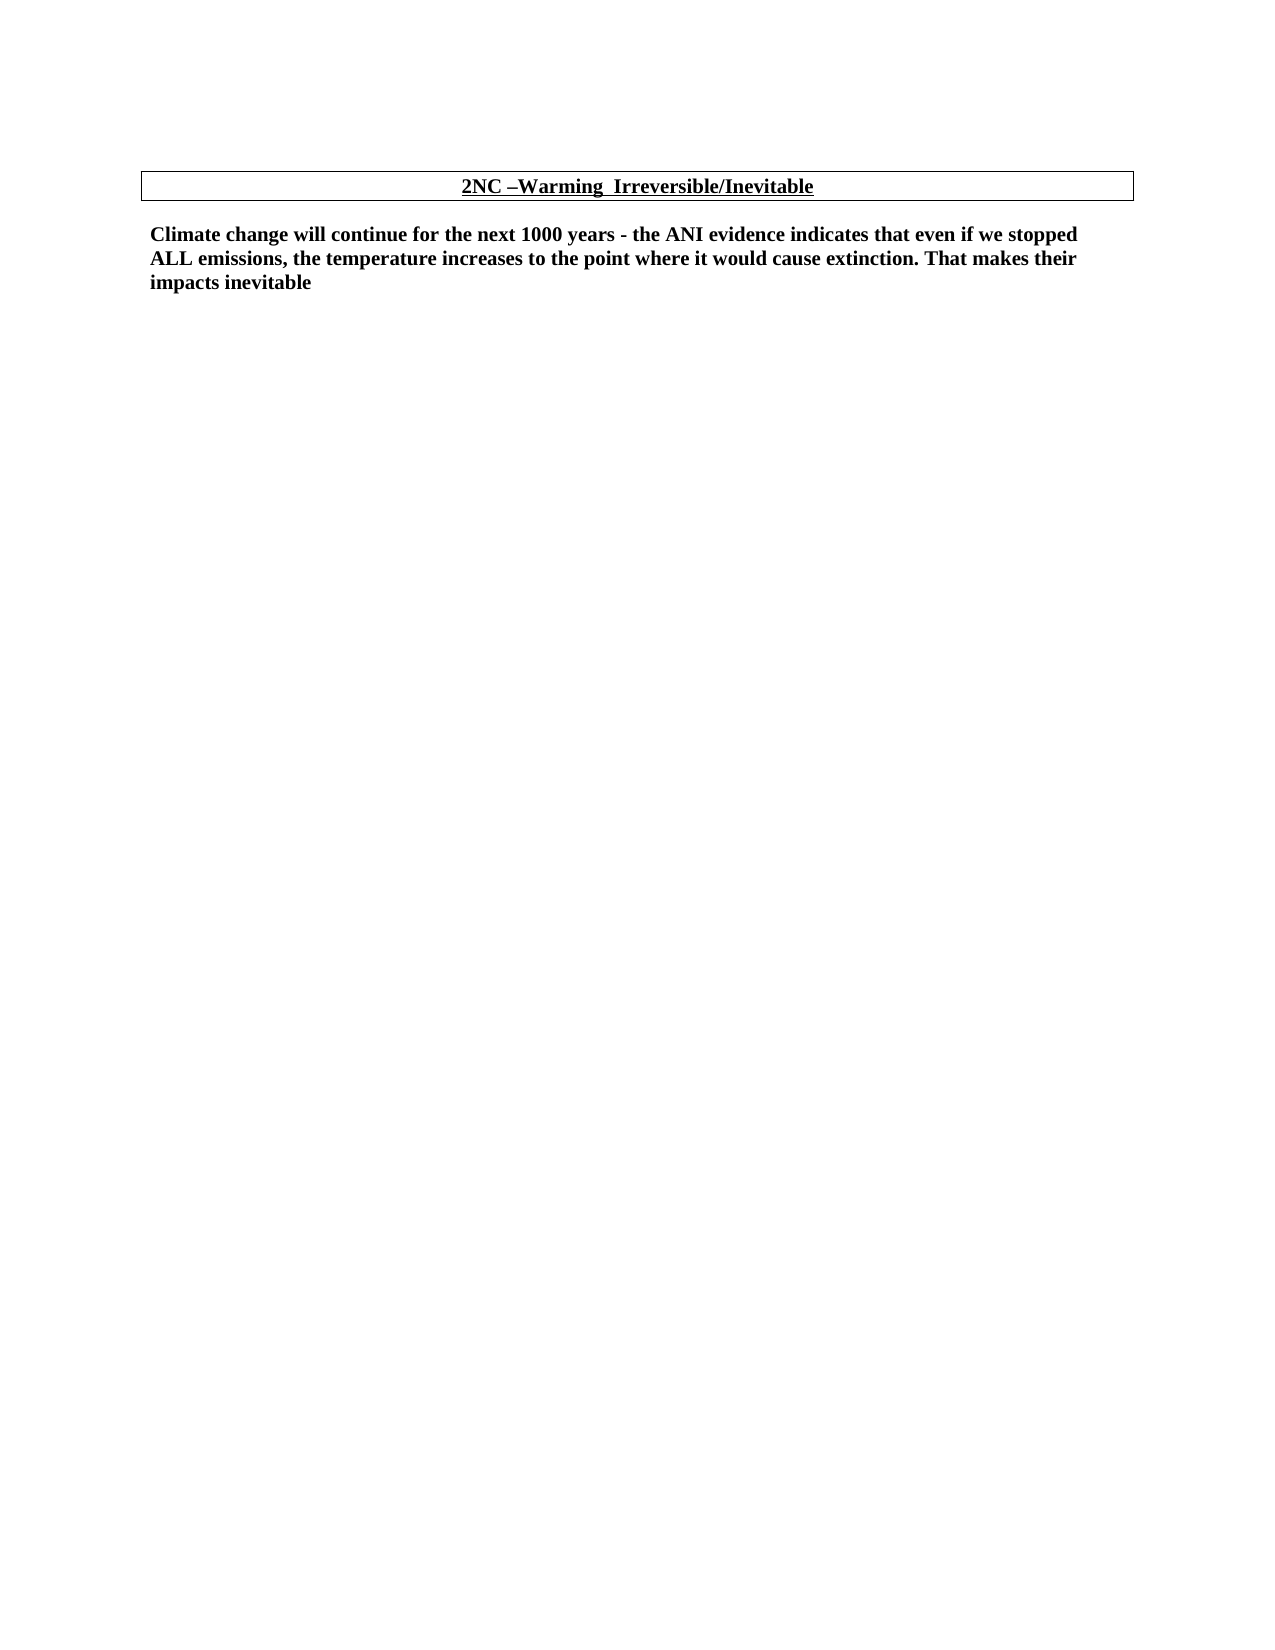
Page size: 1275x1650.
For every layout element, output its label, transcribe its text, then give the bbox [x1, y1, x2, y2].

subtitle 2NC –Warming Irreversible/Inevitable [142, 172, 1133, 200]
subtitle Climate change will continue for the next 1000 years - the ANI evidence indicates that even if we stopped ALL emissions, the temperature increases to the point where it would cause extinction. That makes their impacts inevitable [150, 222, 1125, 294]
